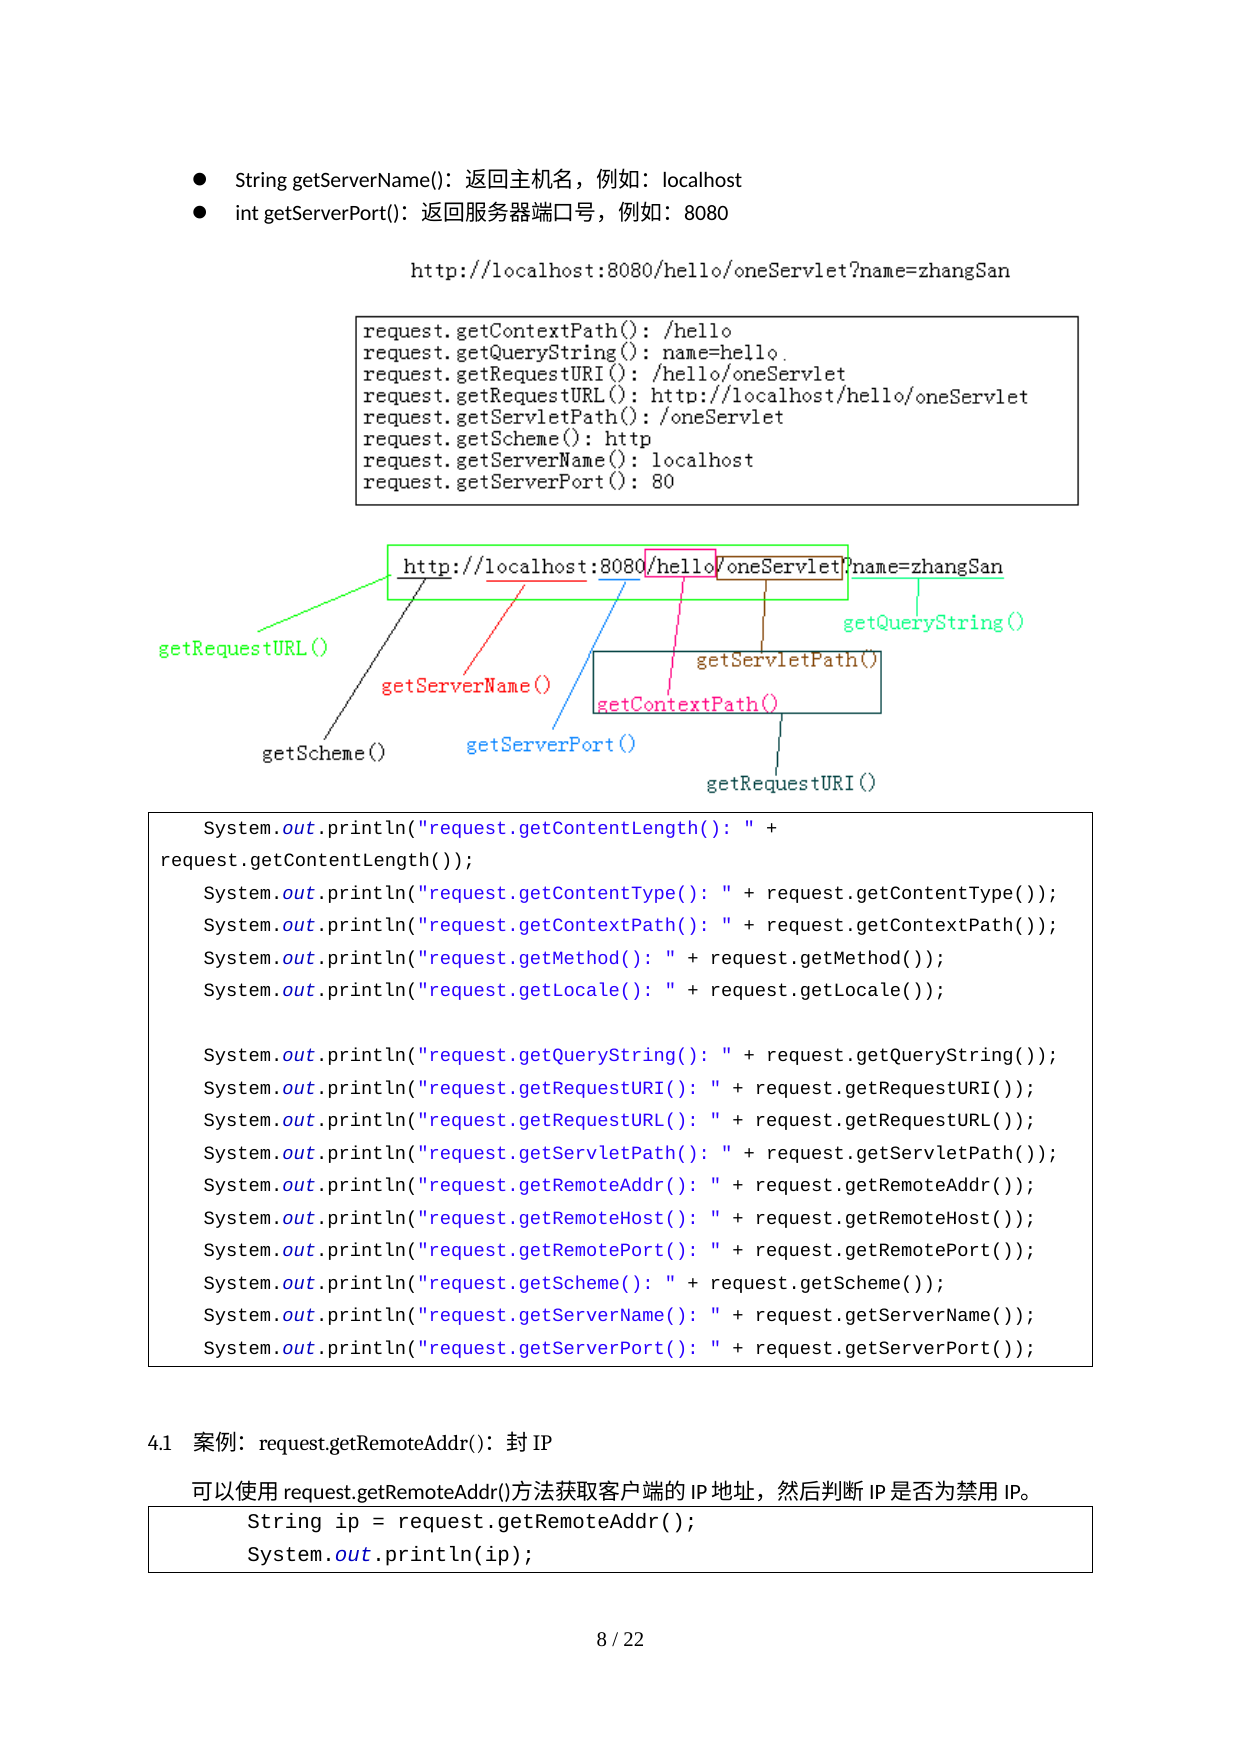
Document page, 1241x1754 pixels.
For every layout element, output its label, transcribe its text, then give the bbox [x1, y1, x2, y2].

subtitle 4.1 案例：request.getRemoteAddr()：封IP [148, 1424, 1092, 1457]
table_header System.out.println("request.getContentLength(): " + request.getContentLength()); System.out.println("request.getContentType(): " + request.getContentType()); System.out.println("request.getContextPath(): " + request.getContextPath()); System.out.println("request.getMethod(): " + request.getMethod()); System.out.println("request.getLocale(): " + request.getLocale()); System.out.println("request.getQueryString(): " + request.getQueryString()); System.out.println("request.getRequestURI(): " + request.getRequestURI()); System.out.println("request.getRequestURL(): " + request.getRequestURL()); System.out.println("request.getServletPath(): " + request.getServletPath()); System.out.println("request.getRemoteAddr(): " + request.getRemoteAddr()); System.out.println("request.getRemoteHost(): " + request.getRemoteHost()); System.out.println("request.getRemotePort(): " + request.getRemotePort()); System.out.println("request.getScheme(): " + request.getScheme()); System.out.println("request.getServerName(): " + request.getServerName()); System.out.println("request.getServerPort(): " + request.getServerPort()); [149, 813, 1092, 1366]
text 可以使用request.getRemoteAddr()方法获取客户端的IP地址，然后判断IP是否为禁用IP。 [148, 1474, 1092, 1506]
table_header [149, 1507, 1092, 1572]
list String getServerName()：返回主机名，例如：localhost [191, 162, 1092, 194]
picture [147, 230, 1092, 809]
list int getServerPort()：返回服务器端口号，例如：8080 [191, 194, 1092, 227]
